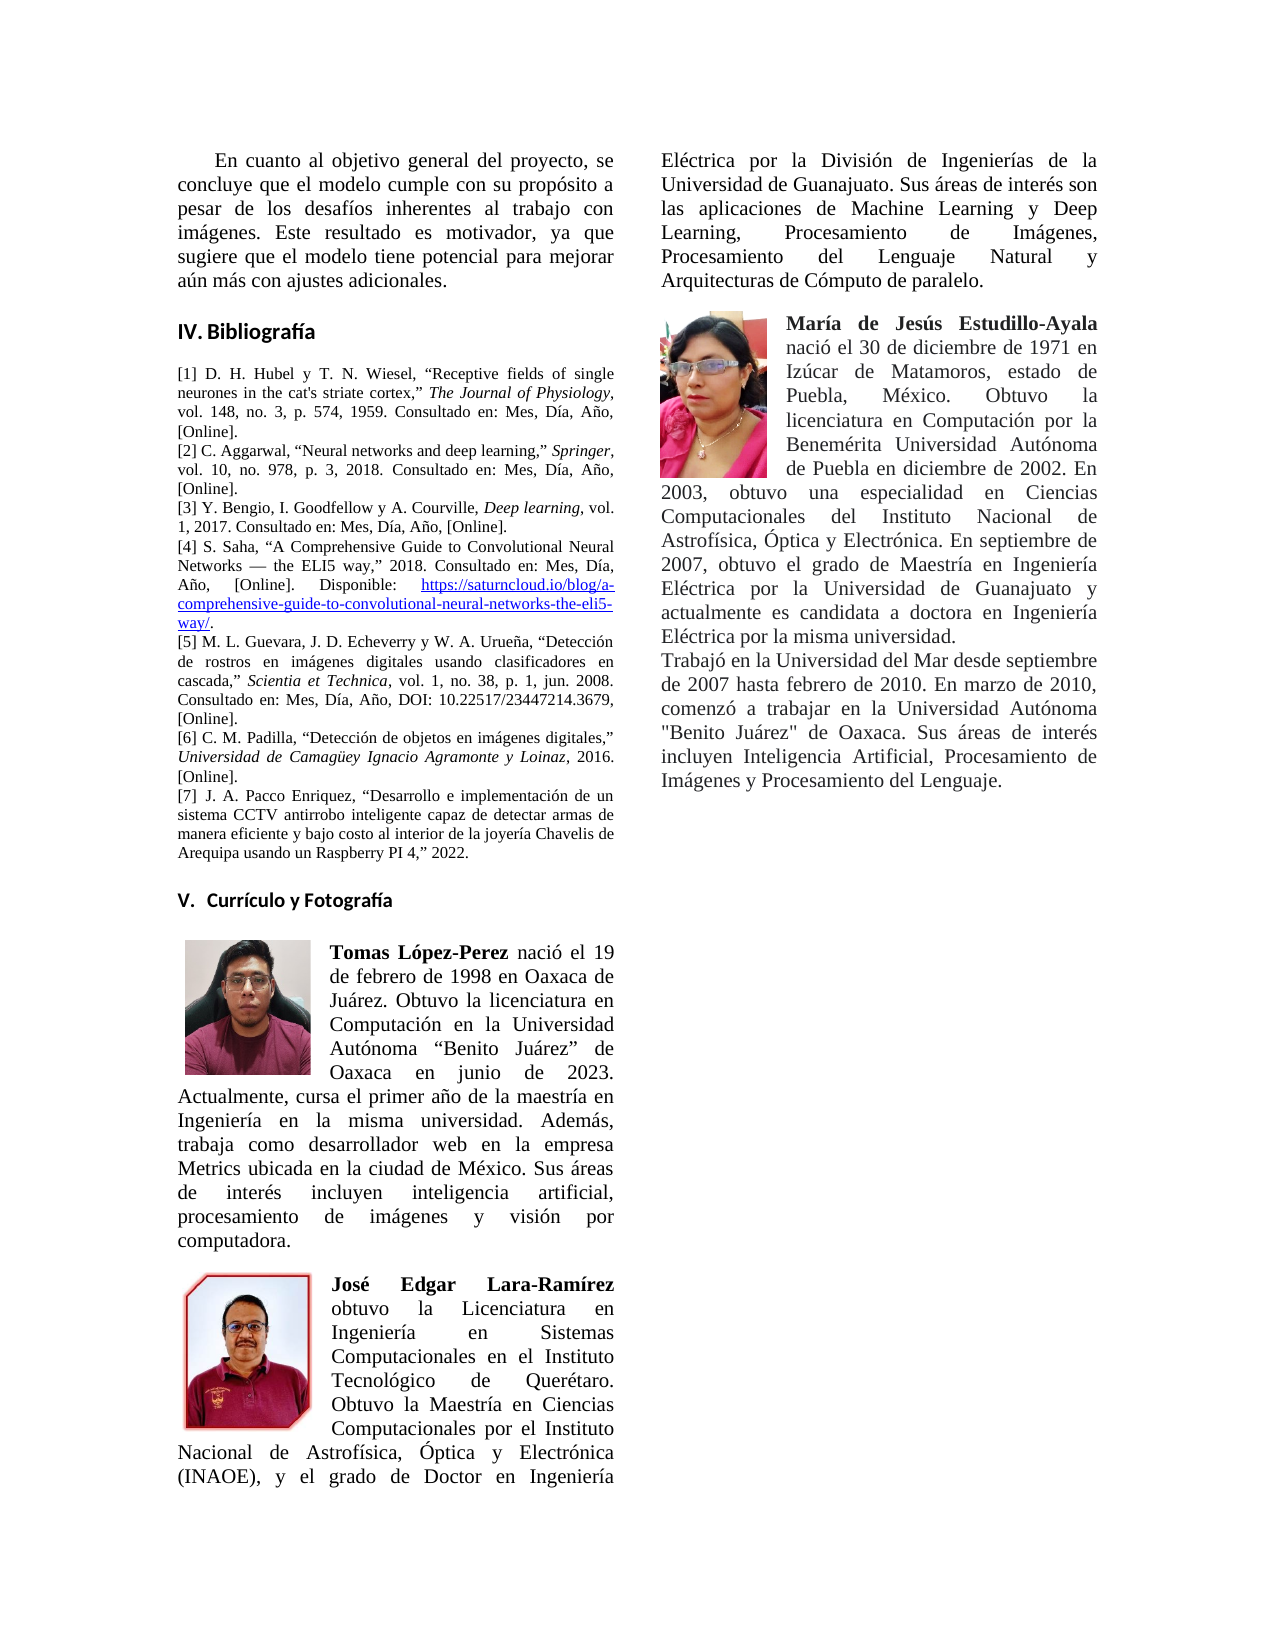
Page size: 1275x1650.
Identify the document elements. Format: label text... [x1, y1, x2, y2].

text [5] M. L. Guevara, J. D. Echeverry y W. A. Urueña, “Detección de rostros en imágenes digitales usando clasificadores en cascada,” Scientia et Technica, vol. 1, no. 38, p. 1, jun. 2008. Consultado en: Mes, Día, Año, DOI: 10.22517/23447214.3679, [Online]. [177, 632, 614, 728]
text María de Jesús Estudillo-Ayala nació el 30 de diciembre de 1971 en Izúcar de Matamoros, estado de Puebla, México. Obtuvo la licenciatura en Computación por la Benemérita Universidad Autónoma de Puebla en diciembre de 2002. En 2003, obtuvo una especialidad en Ciencias Computacionales del Instituto Nacional de Astrofísica, Óptica y Electrónica. En septiembre de 2007, obtuvo el grado de Maestría en Ingeniería Eléctrica por la Universidad de Guanajuato y actualmente es candidata a doctora en Ingeniería Eléctrica por la misma universidad. [661, 311, 1098, 648]
text [2] C. Aggarwal, “Neural networks and deep learning,” Springer, vol. 10, no. 978, p. 3, 2018. Consultado en: Mes, Día, Año, [Online]. [177, 441, 614, 498]
picture [185, 940, 311, 1075]
picture [182, 1272, 313, 1432]
text [1] D. H. Hubel y T. N. Wiesel, “Receptive fields of single neurones in the cat's striate cortex,” The Journal of Physiology, vol. 148, no. 3, p. 574, 1959. Consultado en: Mes, Día, Año, [Online]. [177, 364, 614, 441]
picture [660, 311, 767, 478]
text [6] C. M. Padilla, “Detección de objetos en imágenes digitales,” Universidad de Camagüey Ignacio Agramonte y Loinaz, 2016. [Online]. [177, 728, 614, 786]
text José Edgar Lara-Ramírez obtuvo la Licenciatura en Ingeniería en Sistemas Computacionales en el Instituto Tecnológico de Querétaro. Obtuvo la Maestría en Ciencias Computacionales por el Instituto Nacional de Astrofísica, Óptica y Electrónica (INAOE), y el grado de Doctor en Ingeniería Eléctrica por la División de Ingenierías de la Universidad de Guanajuato. Sus áreas de interés son las aplicaciones de Machine Learning y Deep Learning, Procesamiento de Imágenes, Procesamiento del Lenguaje Natural y Arquitecturas de Cómputo de paralelo. [177, 1272, 614, 1488]
text [4] S. Saha, “A Comprehensive Guide to Convolutional Neural Networks — the ELI5 way,” 2018. Consultado en: Mes, Día, Año, [Online]. Disponible: https://saturncloud.io/blog/a-comprehensive-guide-to-convolutional-neural-networks-the-eli5-way/. [177, 536, 614, 632]
text [3] Y. Bengio, I. Goodfellow y A. Courville, Deep learning, vol. 1, 2017. Consultado en: Mes, Día, Año, [Online]. [177, 498, 614, 536]
text José Edgar Lara-Ramírez obtuvo la Licenciatura en Ingeniería en Sistemas Computacionales en el Instituto Tecnológico de Querétaro. Obtuvo la Maestría en Ciencias Computacionales por el Instituto Nacional de Astrofísica, Óptica y Electrónica (INAOE), y el grado de Doctor en Ingeniería Eléctrica por la División de Ingenierías de la Universidad de Guanajuato. Sus áreas de interés son las aplicaciones de Machine Learning y Deep Learning, Procesamiento de Imágenes, Procesamiento del Lenguaje Natural y Arquitecturas de Cómputo de paralelo. [661, 148, 1098, 292]
text Trabajó en la Universidad del Mar desde septiembre de 2007 hasta febrero de 2010. En marzo de 2010, comenzó a trabajar en la Universidad Autónoma "Benito Juárez" de Oaxaca. Sus áreas de interés incluyen Inteligencia Artificial, Procesamiento de Imágenes y Procesamiento del Lenguaje. [661, 648, 1098, 792]
list Bibliografía [177, 317, 614, 345]
text En cuanto al objetivo general del proyecto, se concluye que el modelo cumple con su propósito a pesar de los desafíos inherentes al trabajo con imágenes. Este resultado es motivador, ya que sugiere que el modelo tiene potencial para mejorar aún más con ajustes adicionales. [177, 148, 614, 292]
list Currículo y Fotografía [177, 887, 614, 913]
text Tomas López-Perez nació el 19 de febrero de 1998 en Oaxaca de Juárez. Obtuvo la licenciatura en Computación en la Universidad Autónoma “Benito Juárez” de Oaxaca en junio de 2023. Actualmente, cursa el primer año de la maestría en Ingeniería en la misma universidad. Además, trabaja como desarrollador web en la empresa Metrics ubicada en la ciudad de México. Sus áreas de interés incluyen inteligencia artificial, procesamiento de imágenes y visión por computadora. [177, 940, 614, 1252]
text [7] J. A. Pacco Enriquez, “Desarrollo e implementación de un sistema CCTV antirrobo inteligente capaz de detectar armas de manera eficiente y bajo costo al interior de la joyería Chavelis de Arequipa usando un Raspberry PI 4,” 2022. [177, 786, 614, 862]
